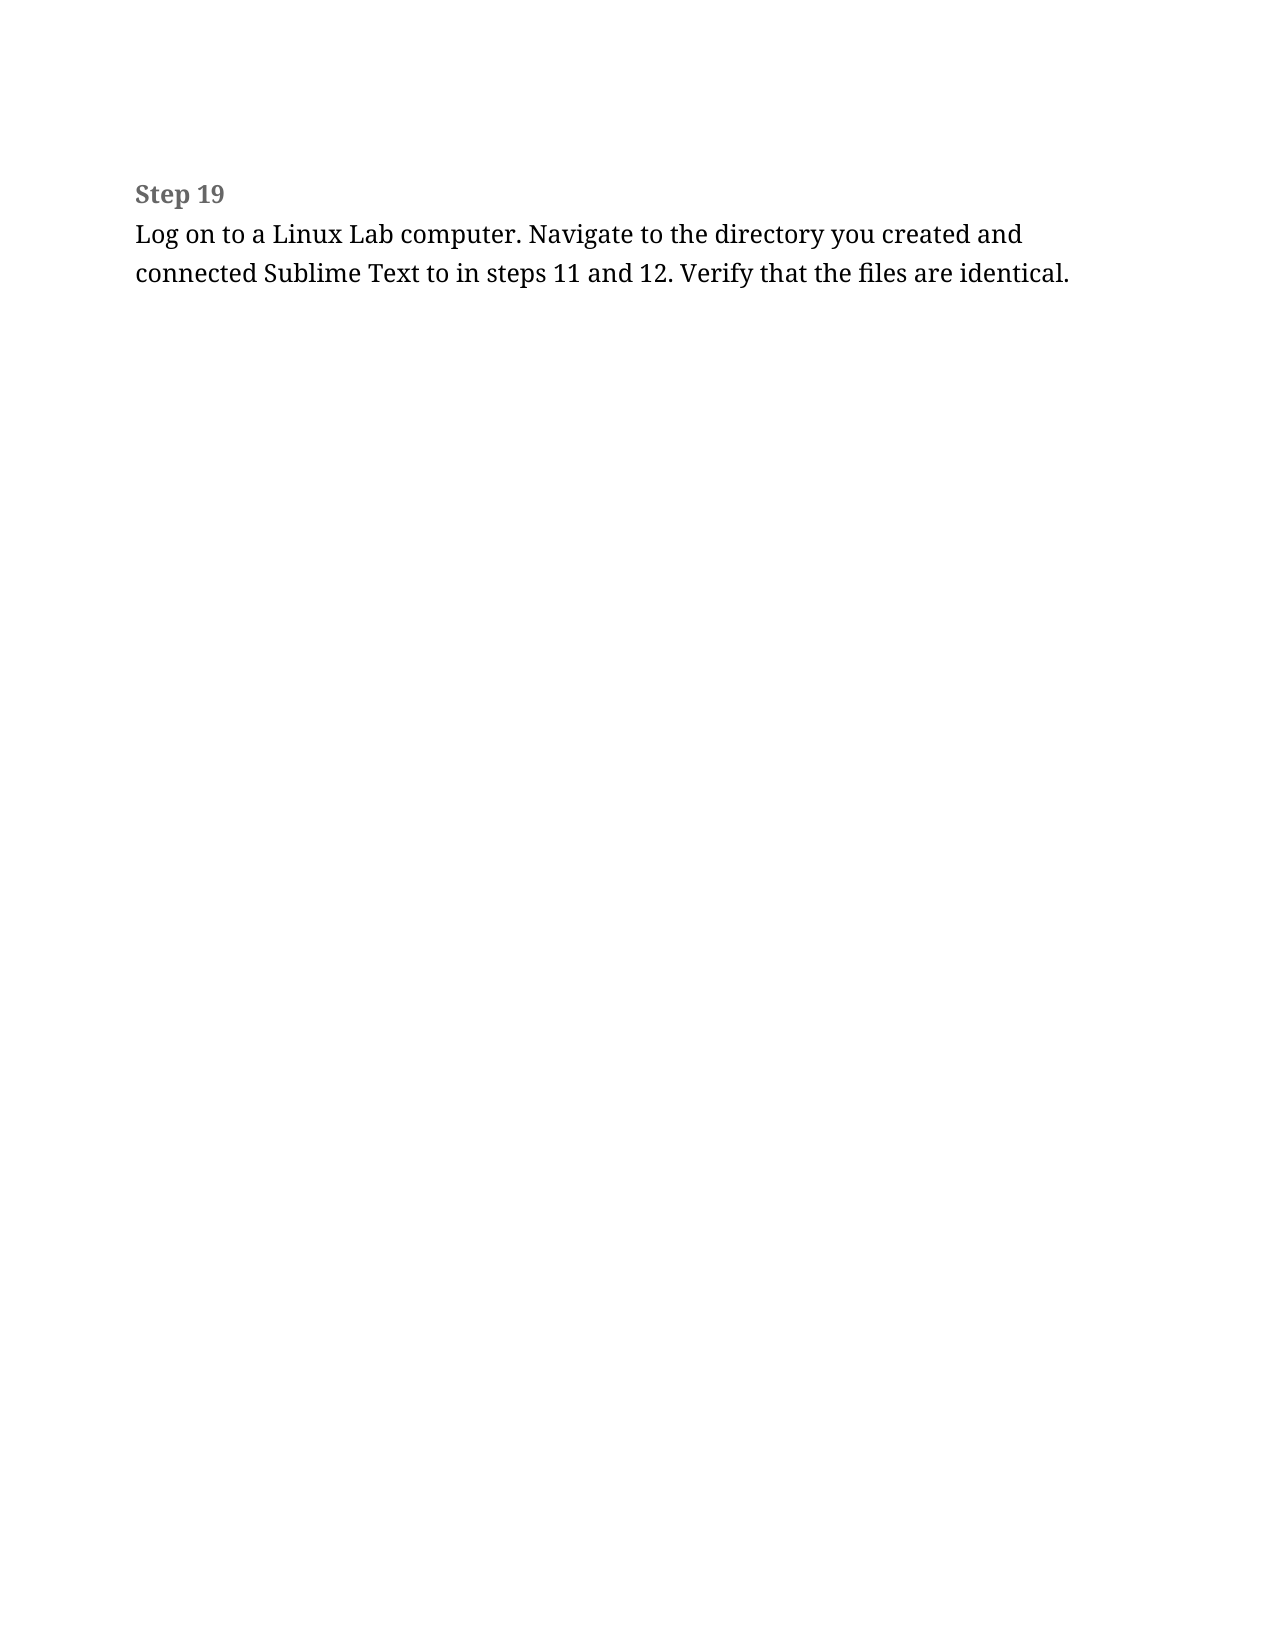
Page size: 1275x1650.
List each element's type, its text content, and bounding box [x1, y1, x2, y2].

table_cell Step 19 Log on to a Linux Lab computer. Navigate to the directory you created and connected Sublime Text to in steps 11 and 12. Verify that the files are identical. [125, 150, 1156, 304]
